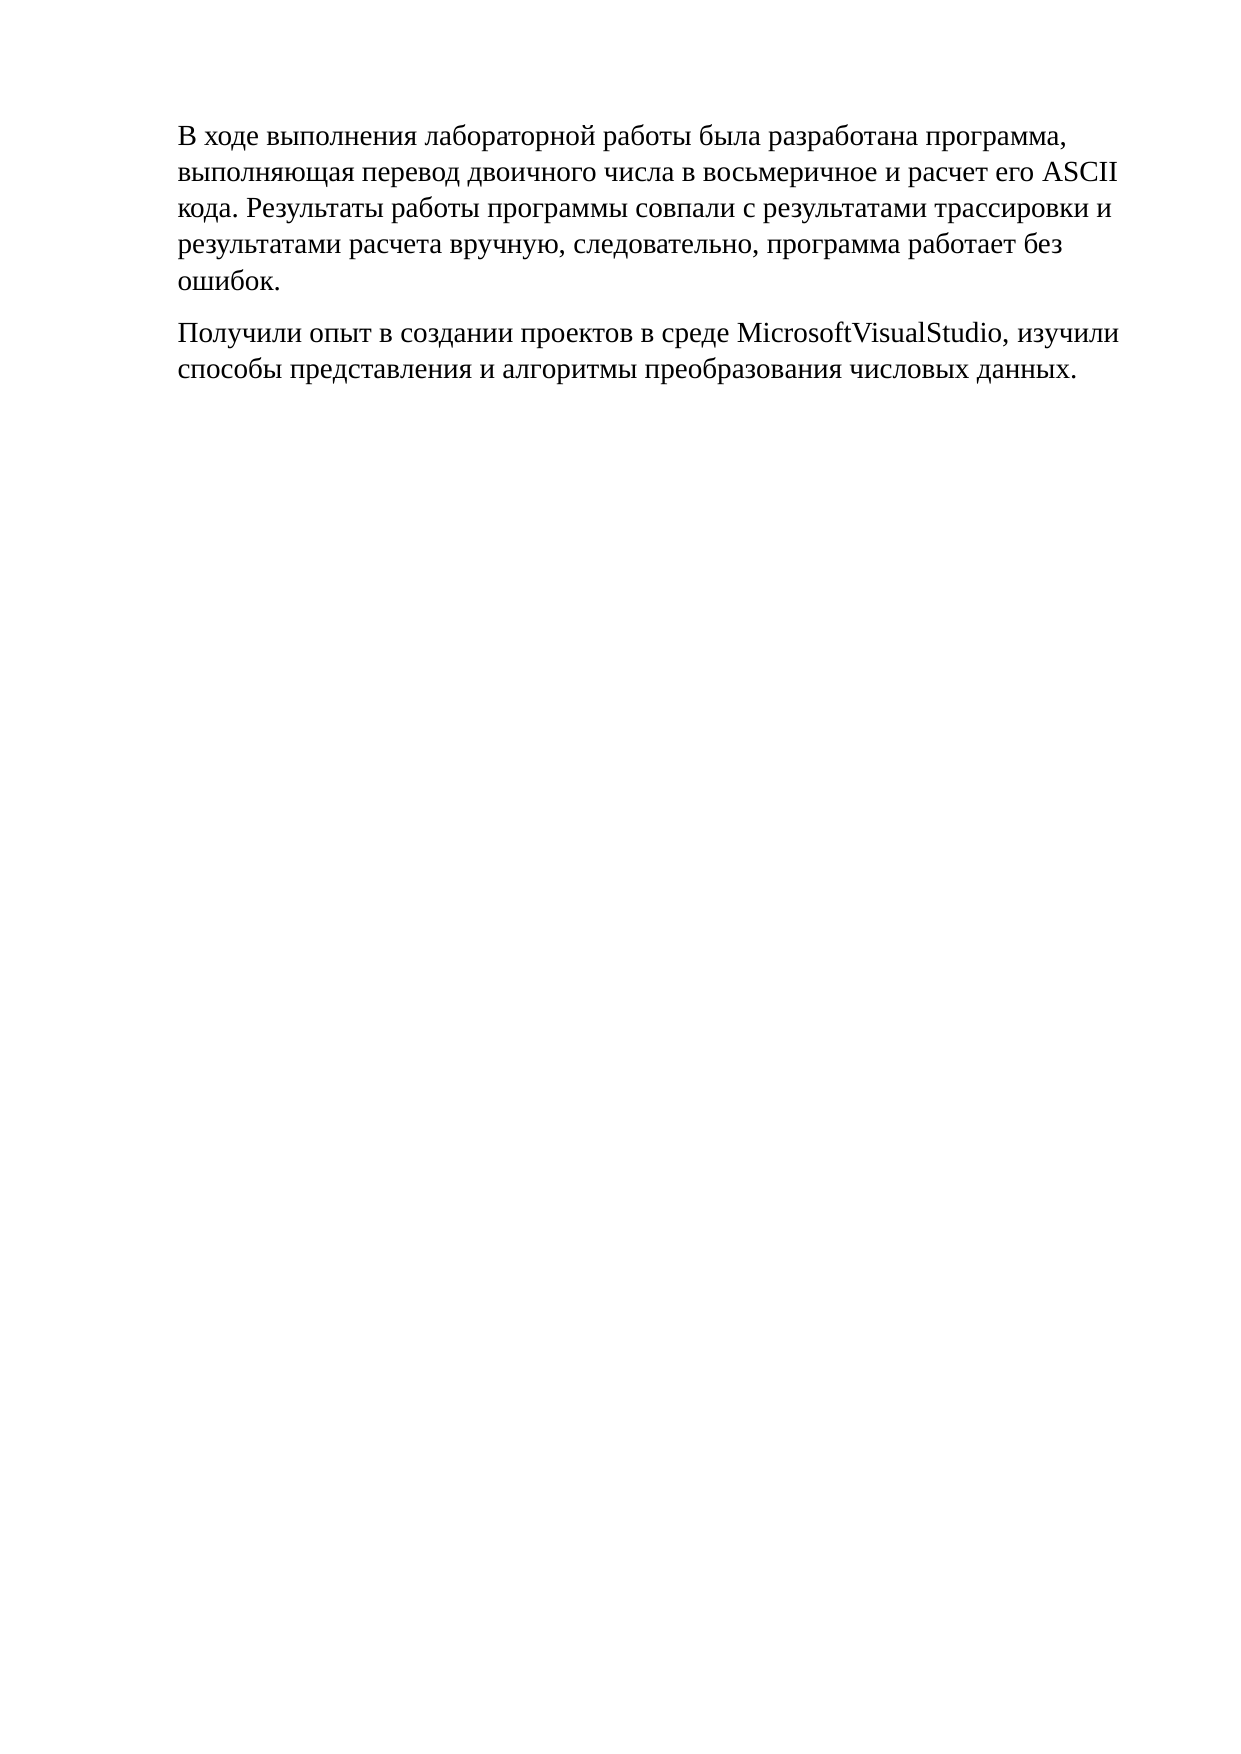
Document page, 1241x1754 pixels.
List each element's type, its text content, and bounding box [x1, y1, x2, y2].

text Получили опыт в создании проектов в среде MicrosoftVisualStudio, изучили способы представления и алгоритмы преобразования числовых данных. [177, 316, 1152, 385]
text В ходе выполнения лабораторной работы была разработана программа, выполняющая перевод двоичного числа в восьмеричное и расчет его ASCII кода. Результаты работы программы совпали с результатами трассировки и результатами расчета вручную, следовательно, программа работает без ошибок. [177, 118, 1152, 296]
